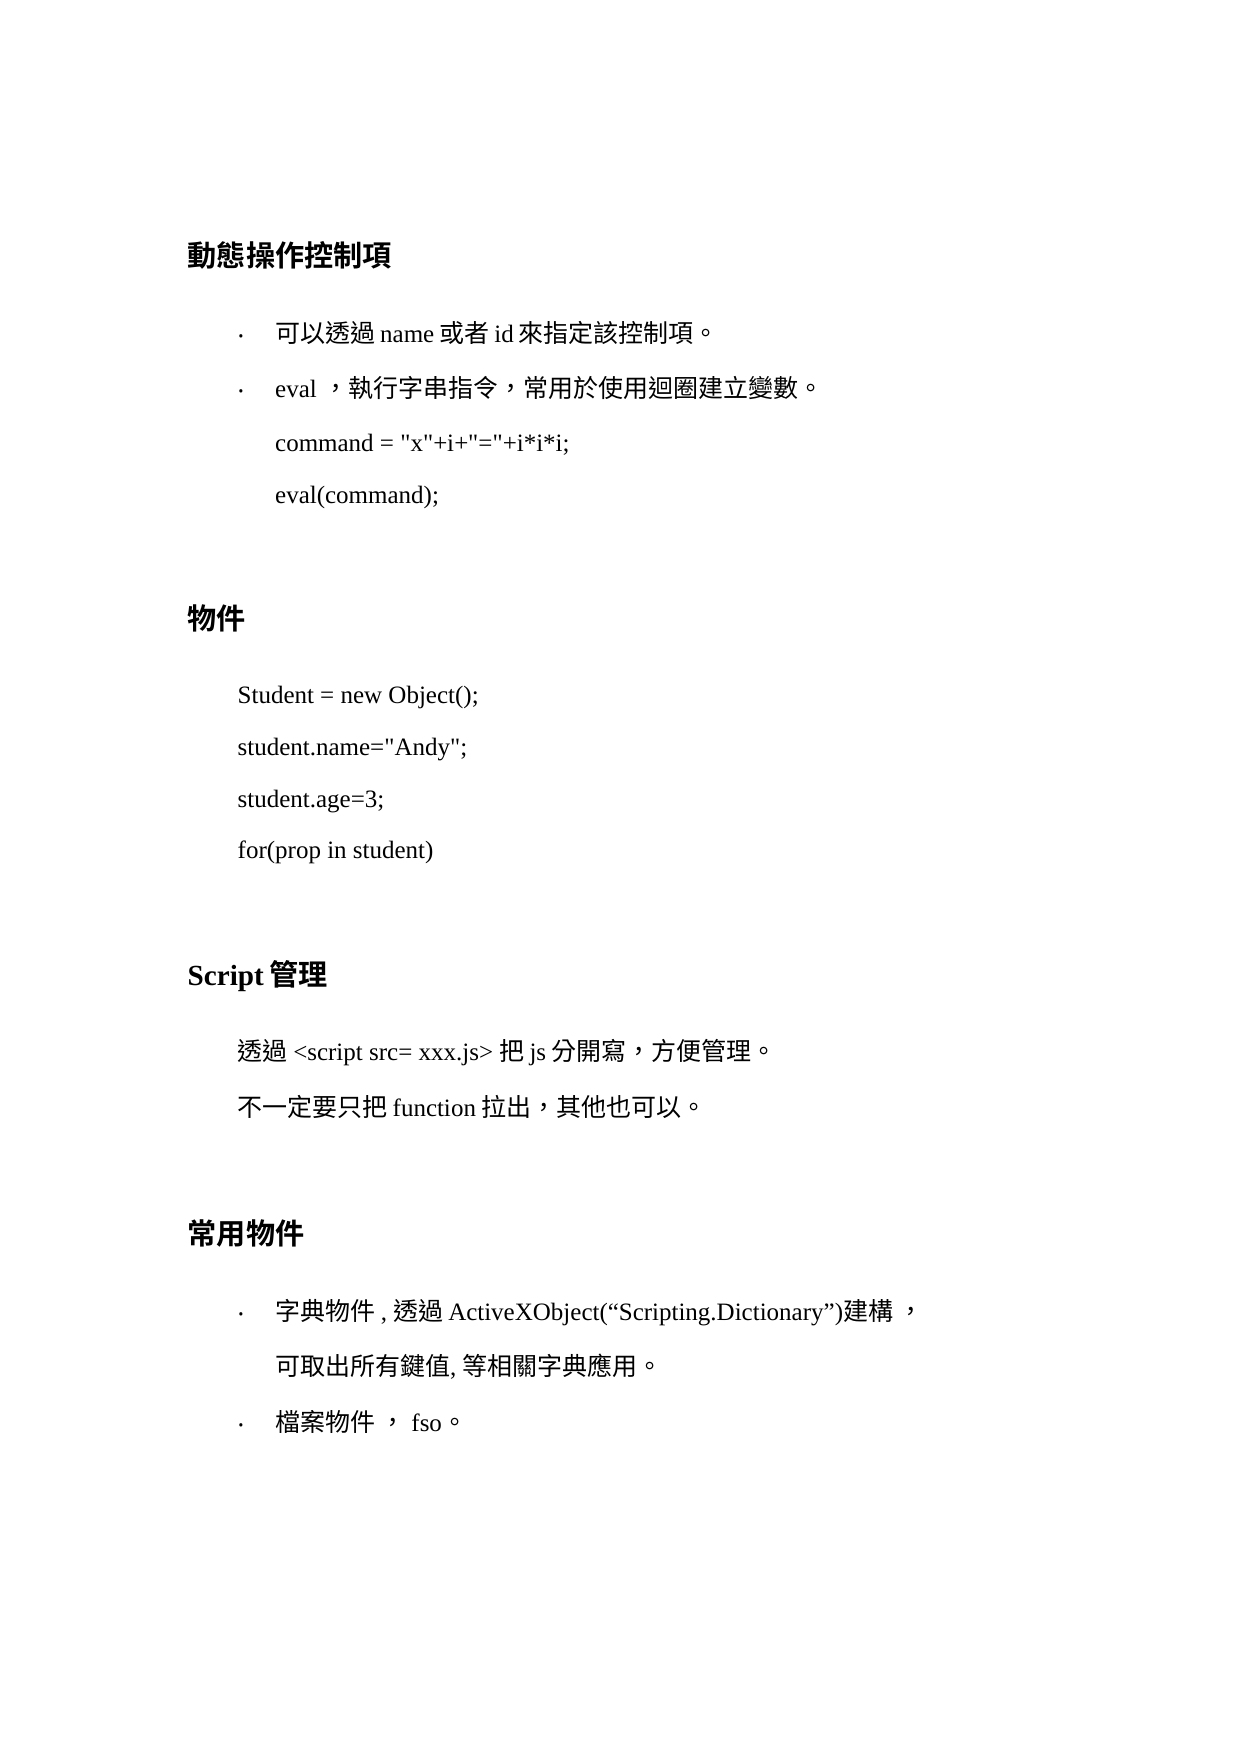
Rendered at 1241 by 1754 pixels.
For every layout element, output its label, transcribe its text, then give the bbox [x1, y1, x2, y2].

list eval(command); [275, 476, 1053, 513]
text 常用物件 [187, 1194, 1053, 1269]
list command = "x"+i+"="+i*i*i; [275, 424, 1053, 461]
text 動態操作控制項 [187, 216, 1053, 291]
list 字典物件 , 透過ActiveXObject(“Scripting.Dictionary”)建構 ， [237, 1290, 1053, 1328]
text 透過 <script src= xxx.js> 把js分開寫，方便管理。 [187, 1031, 1053, 1068]
text Script管理 [187, 935, 1053, 1010]
list 檔案物件 ， fso。 [237, 1402, 1053, 1439]
list 可取出所有鍵值, 等相關字典應用。 [275, 1346, 1053, 1383]
text for(prop in student) [187, 831, 1053, 869]
text student.age=3; [187, 779, 1053, 817]
list eval ，執行字串指令，常用於使用迴圈建立變數。 [237, 368, 1053, 406]
text Student = new Object(); [187, 676, 1053, 713]
text student.name="Andy"; [187, 727, 1053, 765]
text 物件 [187, 579, 1053, 654]
list 可以透過name或者id來指定該控制項。 [237, 312, 1053, 350]
text 不一定要只把function拉出，其他也可以。 [187, 1087, 1053, 1124]
